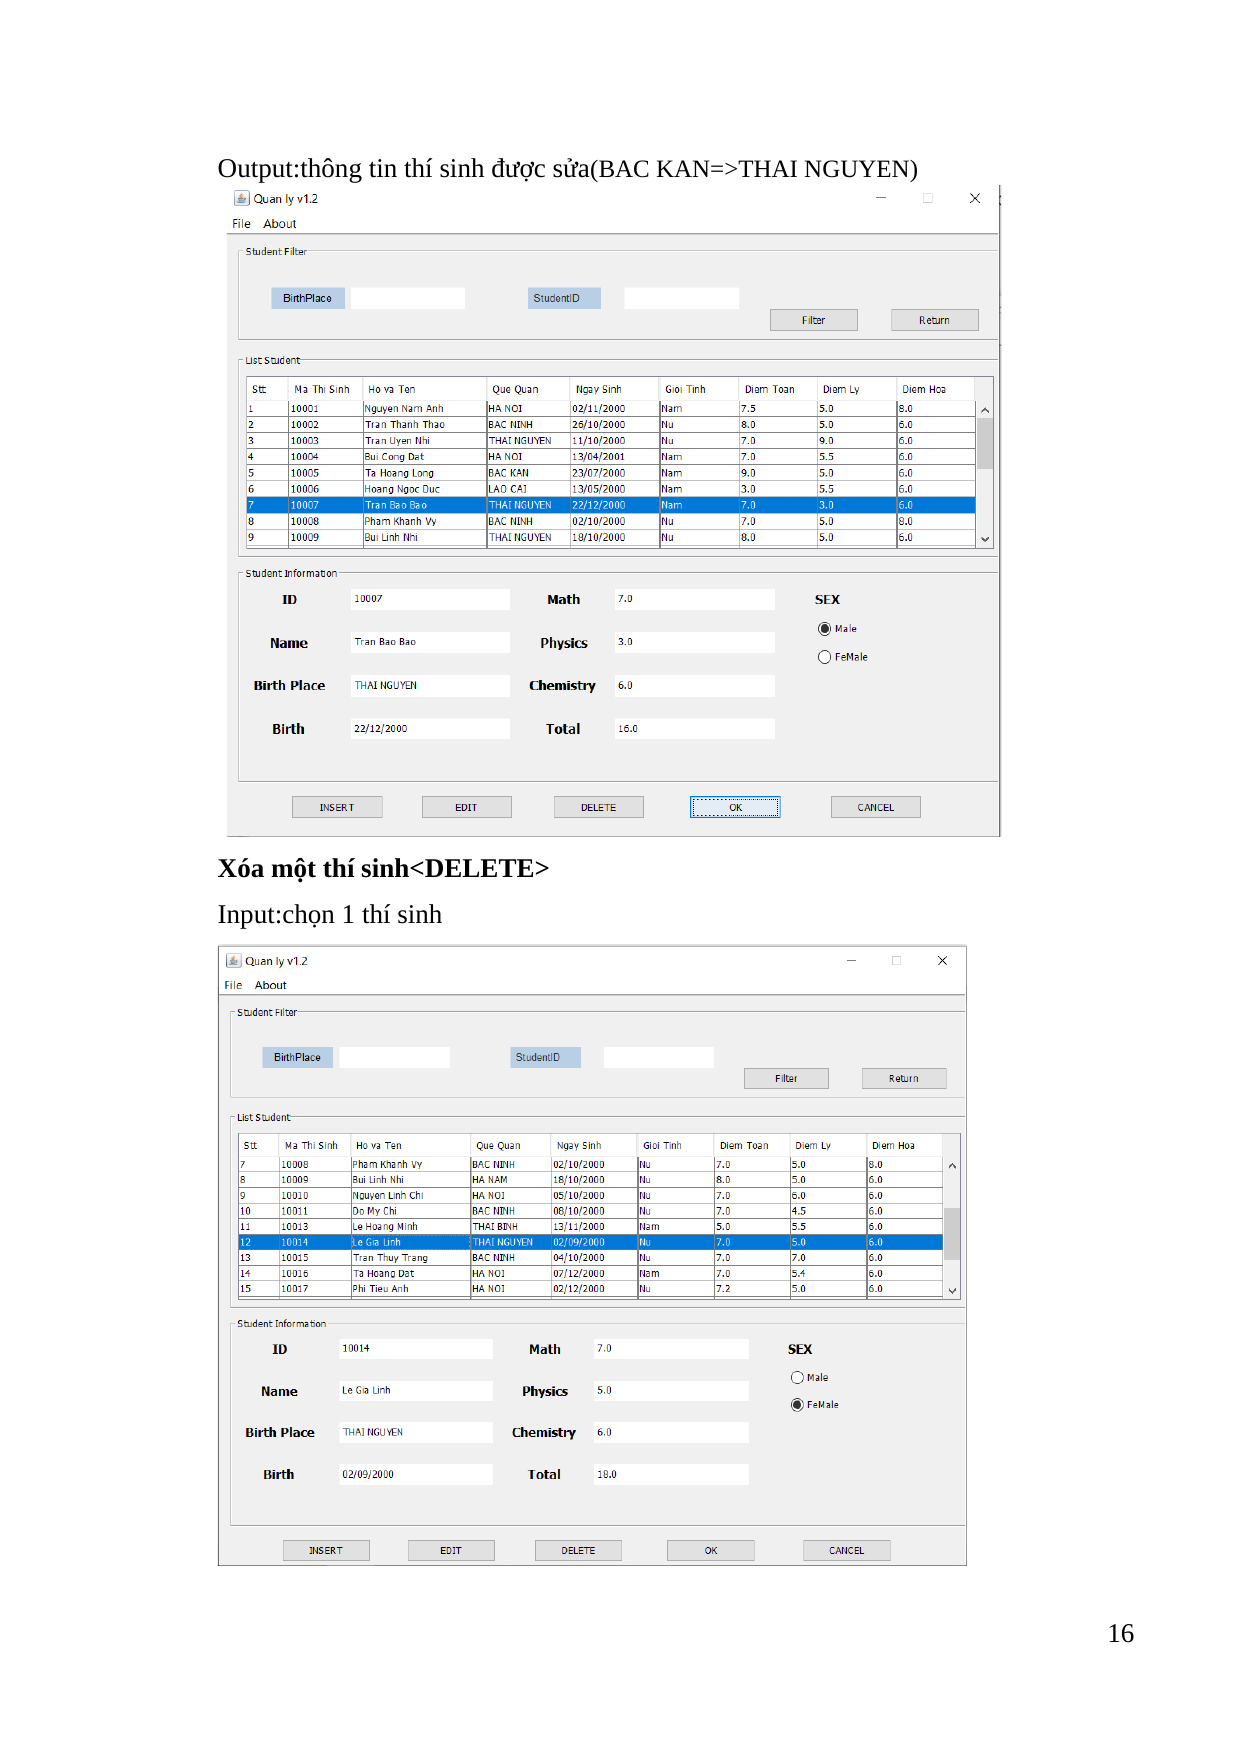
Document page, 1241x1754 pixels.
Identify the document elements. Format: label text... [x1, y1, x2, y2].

text Xóa một thí sinh<DELETE> [217, 852, 1134, 883]
picture [217, 944, 967, 1566]
picture [226, 185, 1002, 837]
list Output:thông tin thí sinh được sửa(BAC KAN=>THAI NGUYEN) [217, 152, 1134, 183]
text Input:chọn 1 thí sinh [217, 898, 1134, 929]
